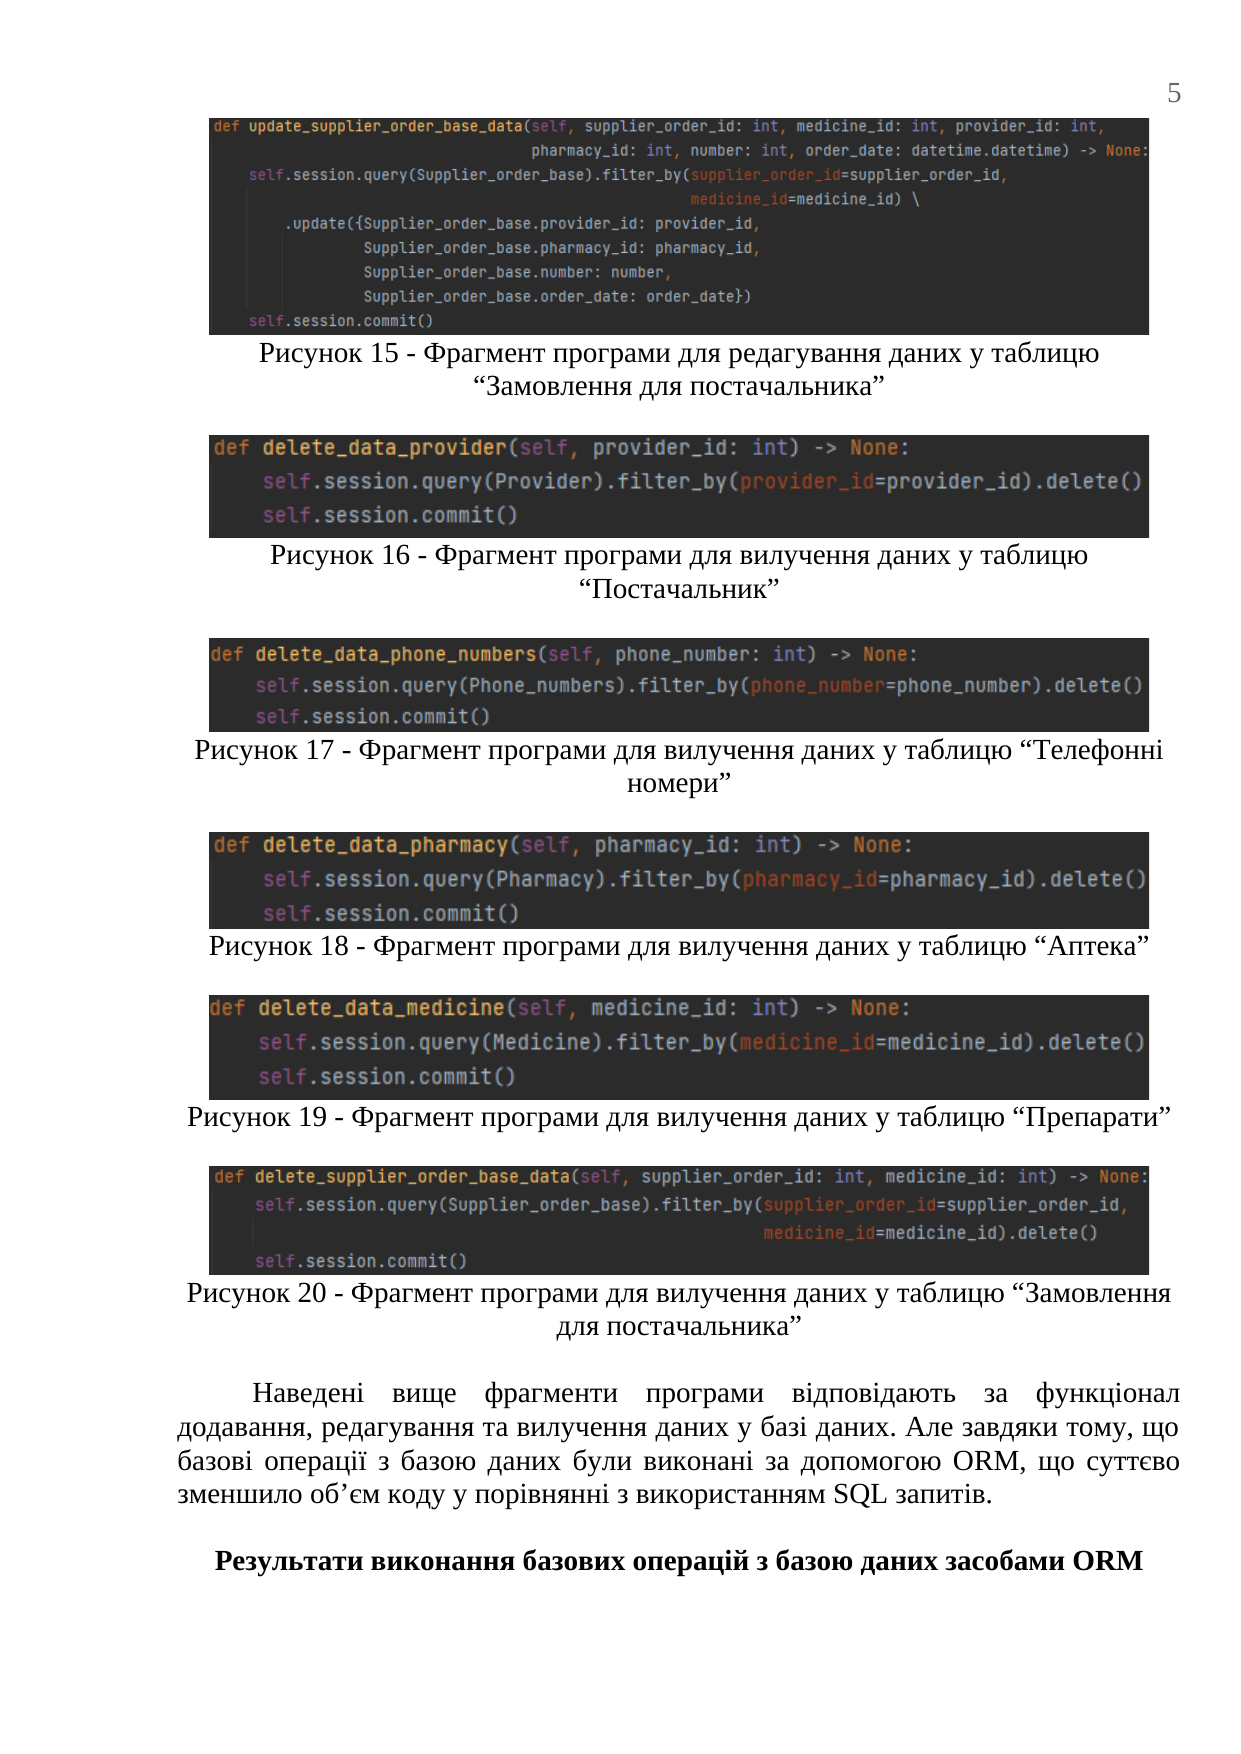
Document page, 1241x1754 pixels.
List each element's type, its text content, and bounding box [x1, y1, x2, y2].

picture [209, 638, 1150, 732]
text Результати виконання базових операцій з базою даних засобами ORM [177, 1543, 1181, 1577]
text Наведені вище фрагменти програми відповідають за функціонал додавання, редагування та вилучення даних у базі даних. Але завдяки тому, що базові операції з базою даних були виконані за допомогою ORM, що суттєво зменшило об’єм коду у порівнянні з використанням SQL запитів. [177, 1376, 1181, 1510]
picture [209, 995, 1150, 1100]
picture [209, 435, 1150, 538]
picture [209, 1166, 1150, 1275]
picture [209, 832, 1150, 929]
picture [209, 118, 1150, 335]
